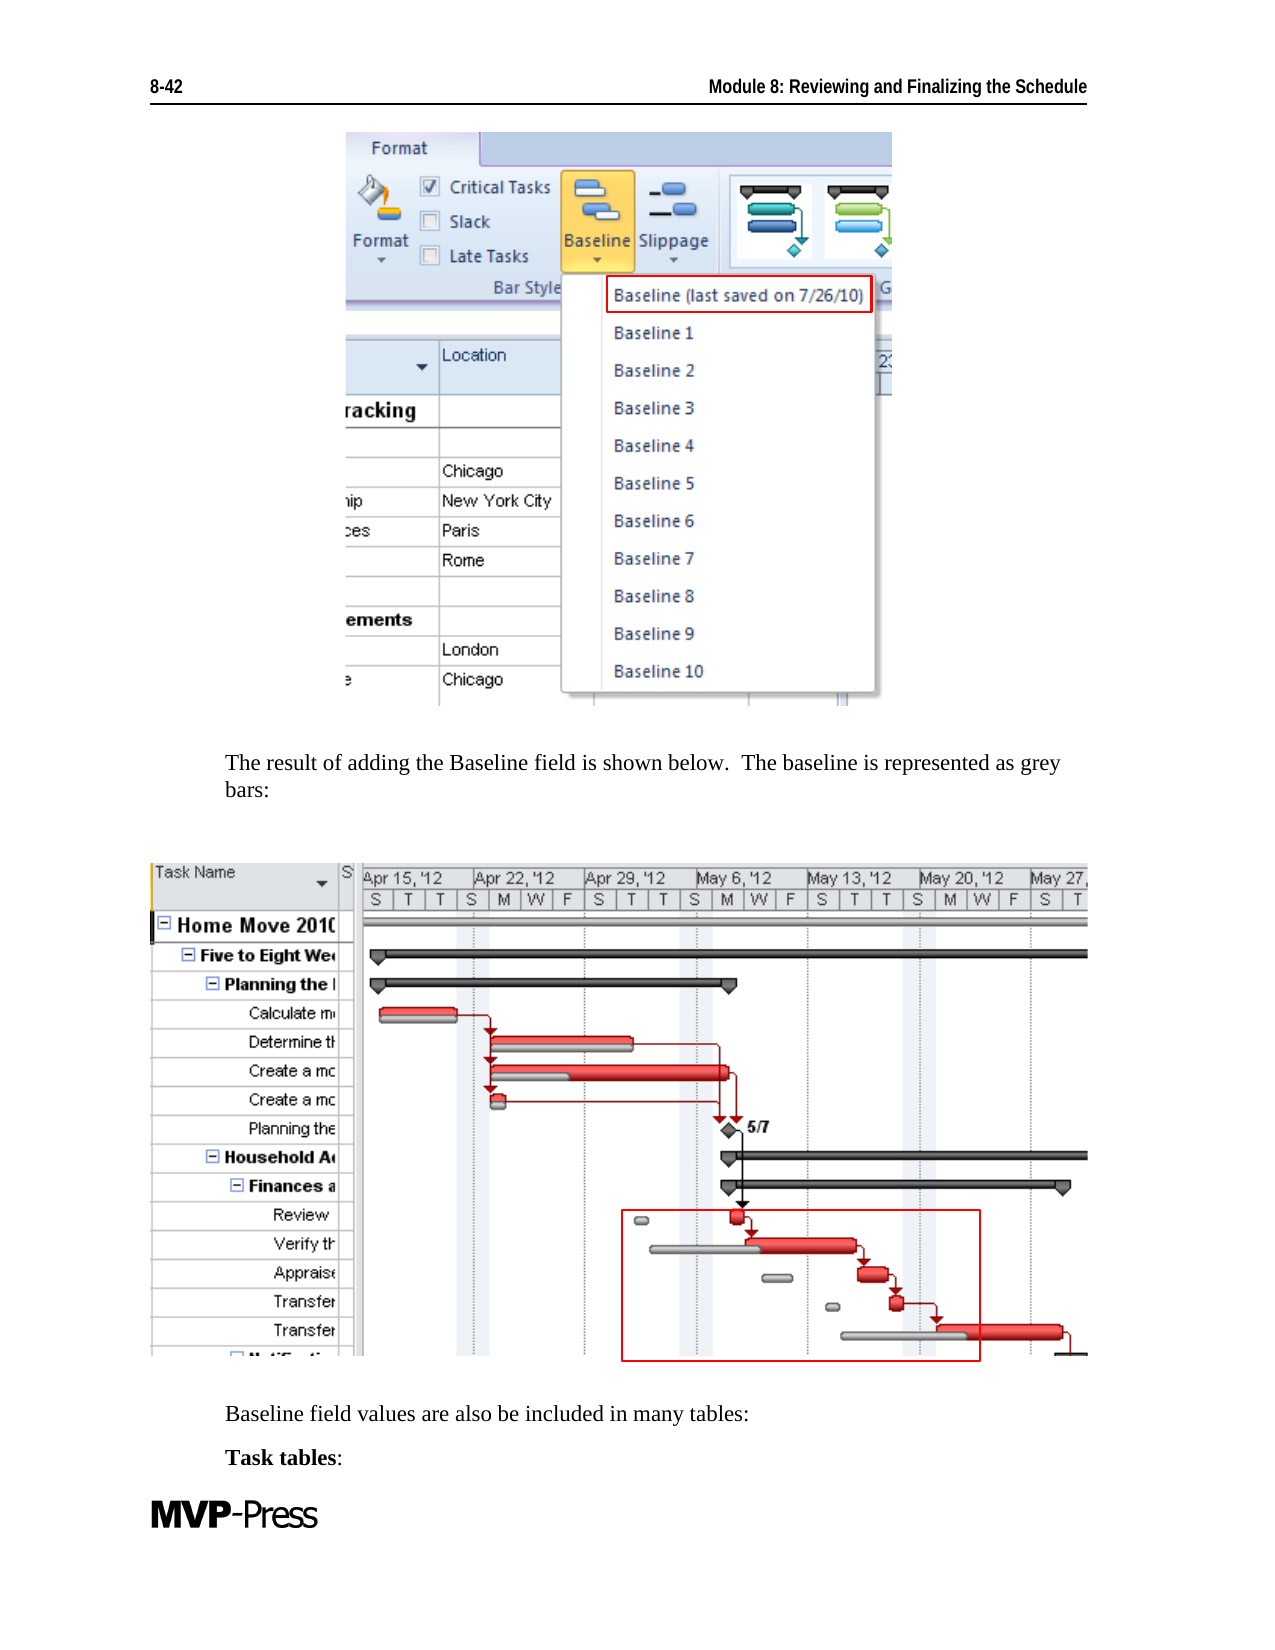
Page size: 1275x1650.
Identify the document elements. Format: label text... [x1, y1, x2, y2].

text The result of adding the Baseline field is shown below. The baseline is represented as grey bars: [225, 749, 1087, 803]
picture [150, 863, 1088, 1356]
picture [150, 1500, 319, 1529]
text Task tables: [225, 1443, 1087, 1471]
picture [345, 132, 892, 706]
picture [623, 1211, 979, 1356]
text Baseline field values are also be included in many tables: [225, 1400, 1087, 1427]
